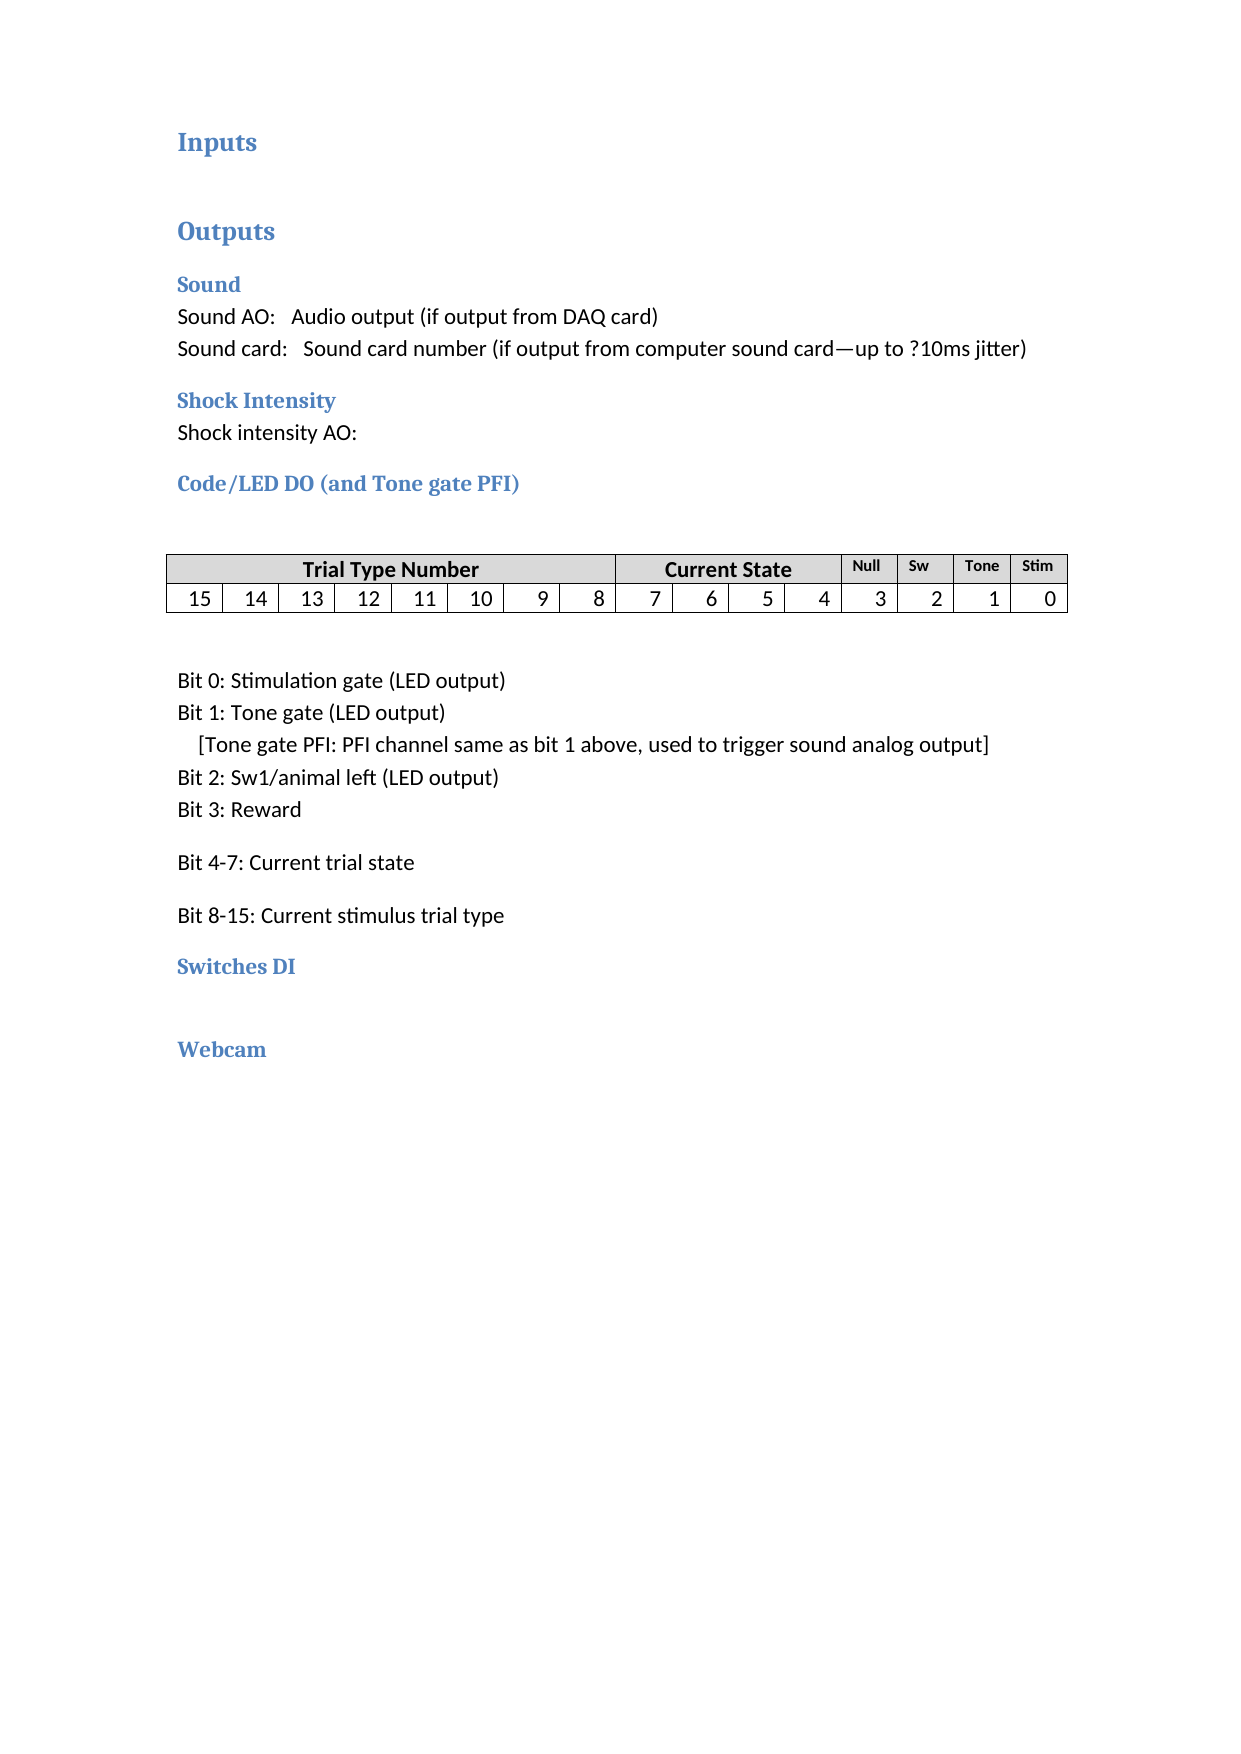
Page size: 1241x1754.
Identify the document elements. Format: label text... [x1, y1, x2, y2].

table_cell 13 [279, 584, 334, 612]
subtitle Webcam [177, 1037, 1063, 1064]
table_cell 3 [842, 584, 897, 612]
subtitle Switches DI [177, 954, 1063, 980]
text Bit 4-7: Current trial state [177, 848, 1063, 876]
subtitle Sound [177, 272, 1063, 298]
text Inputs [177, 127, 1063, 158]
table_cell 5 [729, 584, 784, 612]
table_cell 14 [223, 584, 278, 612]
table_header Null [842, 555, 897, 583]
table_cell 11 [392, 584, 447, 612]
table_header Trial Type Number [167, 555, 615, 583]
text Bit 8-15: Current stimulus trial type [177, 901, 1063, 929]
text Sound AO: Audio output (if output from DAQ card) Sound card: Sound card number (if output from computer sound card—up to ?10ms jitter) [177, 302, 1063, 363]
table_header Sw [898, 555, 953, 583]
table_cell 0 [1011, 584, 1067, 612]
table_header Stim [1011, 555, 1067, 583]
table_cell 6 [673, 584, 728, 612]
table_header Tone [954, 555, 1010, 583]
table_cell 9 [504, 584, 559, 612]
table_header Current State [616, 555, 841, 583]
subtitle Code/LED DO (and Tone gate PFI) [177, 471, 1063, 497]
table_cell 1 [954, 584, 1010, 612]
subtitle Shock Intensity [177, 388, 1063, 414]
table_cell 10 [448, 584, 503, 612]
subtitle Outputs [177, 216, 1063, 247]
table_cell 4 [785, 584, 841, 612]
table_cell 2 [898, 584, 953, 612]
text Bit 0: Stimulation gate (LED output) Bit 1: Tone gate (LED output) [Tone gate PFI: PFI channel same as bit 1 above, used to trigger sound analog output] Bit 2: Sw1/animal left (LED output) Bit 3: Reward [177, 666, 1063, 823]
table_cell 7 [616, 584, 672, 612]
table_cell 15 [167, 584, 222, 612]
table_cell 8 [560, 584, 615, 612]
text Shock intensity AO: [177, 418, 1063, 446]
table_cell 12 [335, 584, 391, 612]
